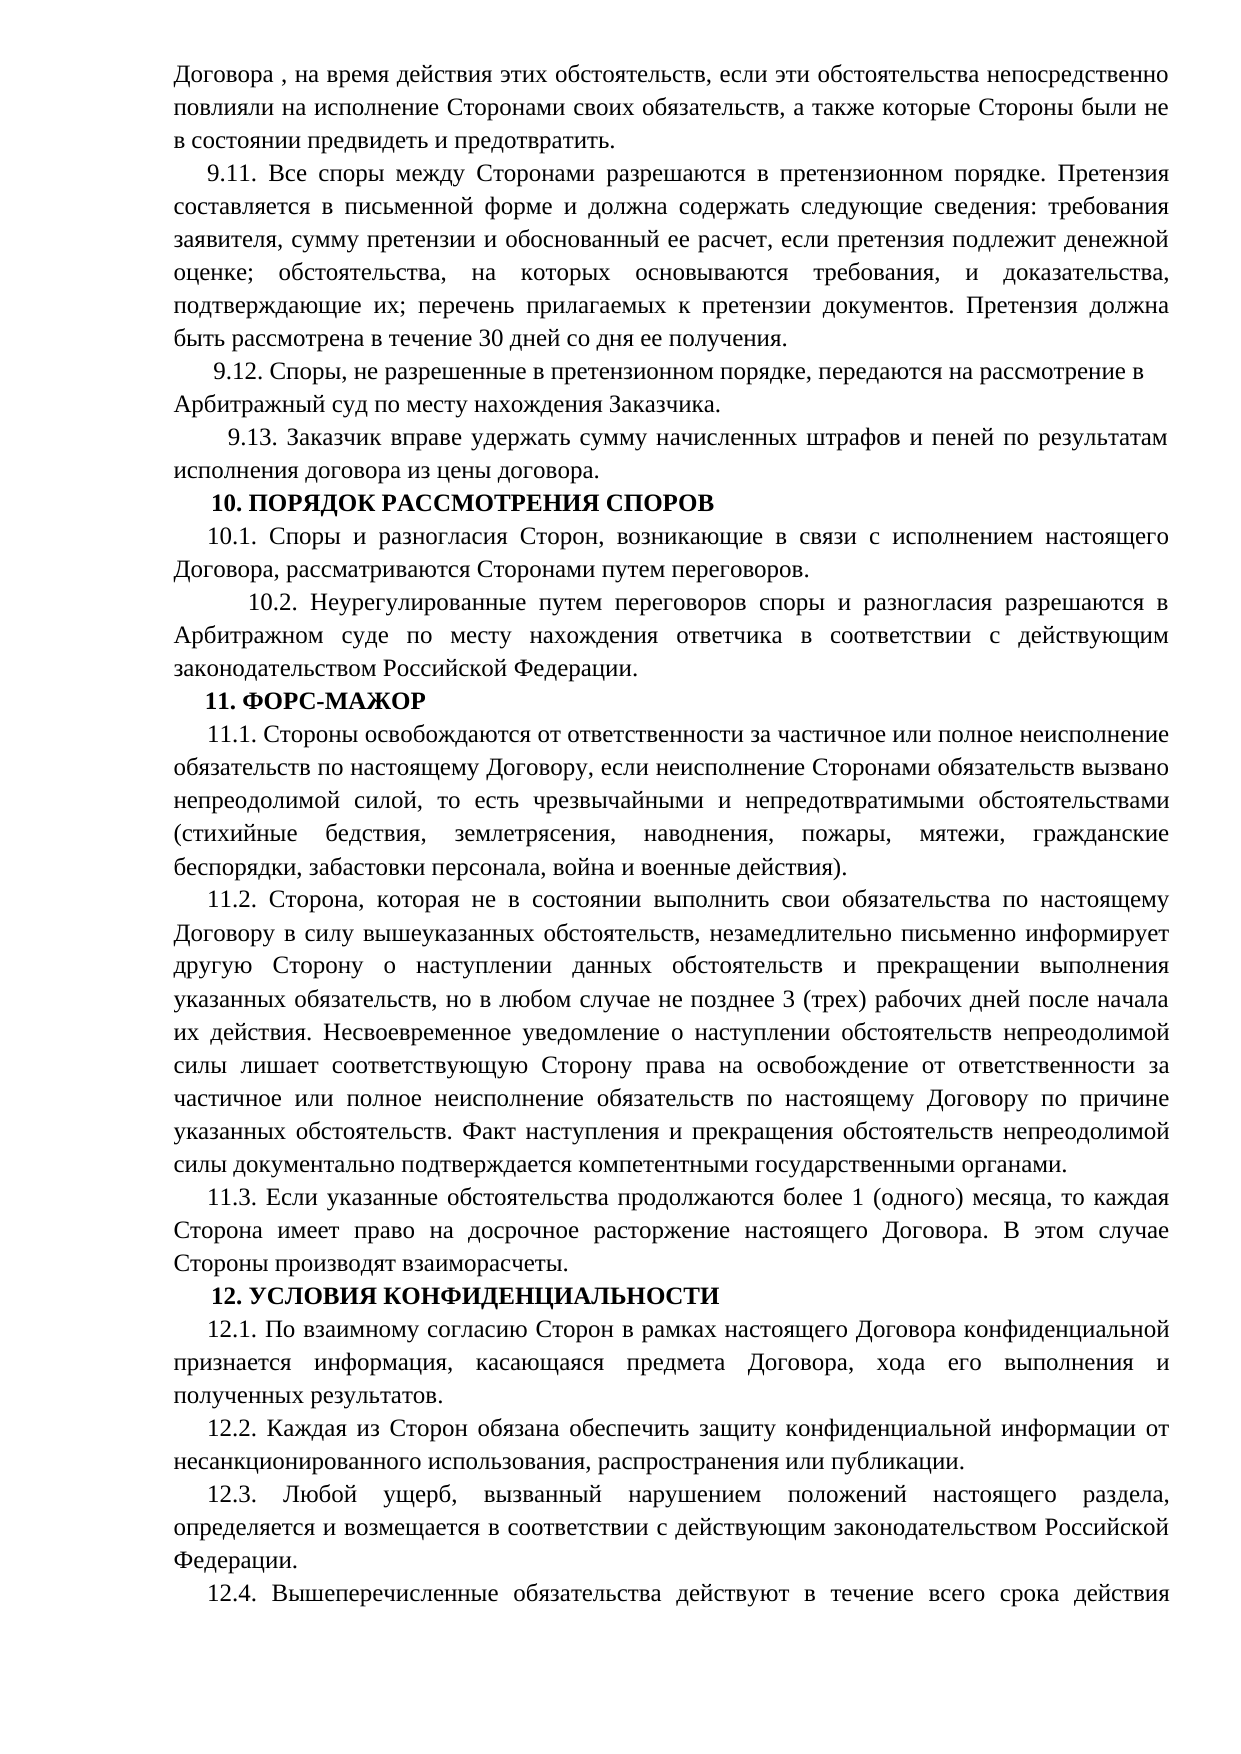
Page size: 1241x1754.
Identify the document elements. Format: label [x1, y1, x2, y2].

table_cell [163, 59, 1181, 1607]
